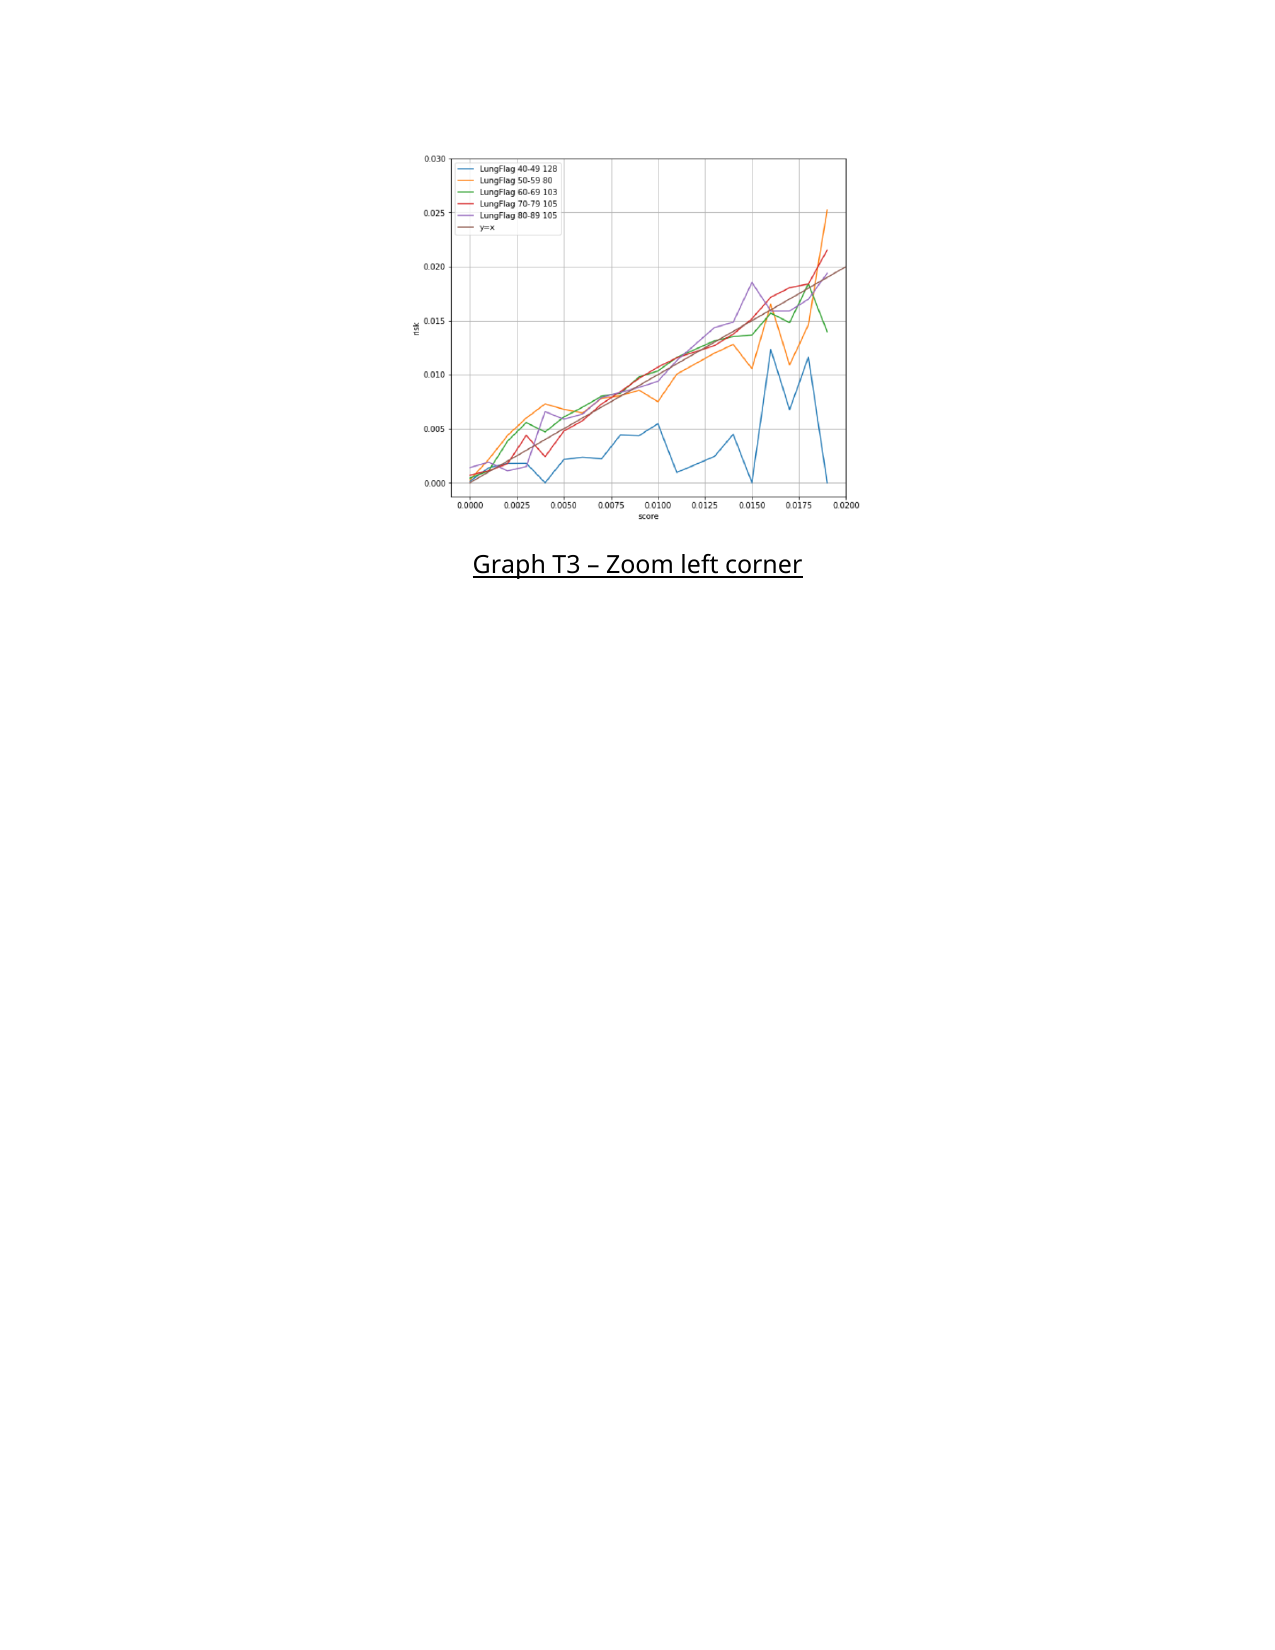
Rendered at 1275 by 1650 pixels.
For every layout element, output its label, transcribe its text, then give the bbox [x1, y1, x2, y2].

text Graph T3 – Zoom left corner [150, 547, 1125, 581]
picture [412, 150, 864, 525]
